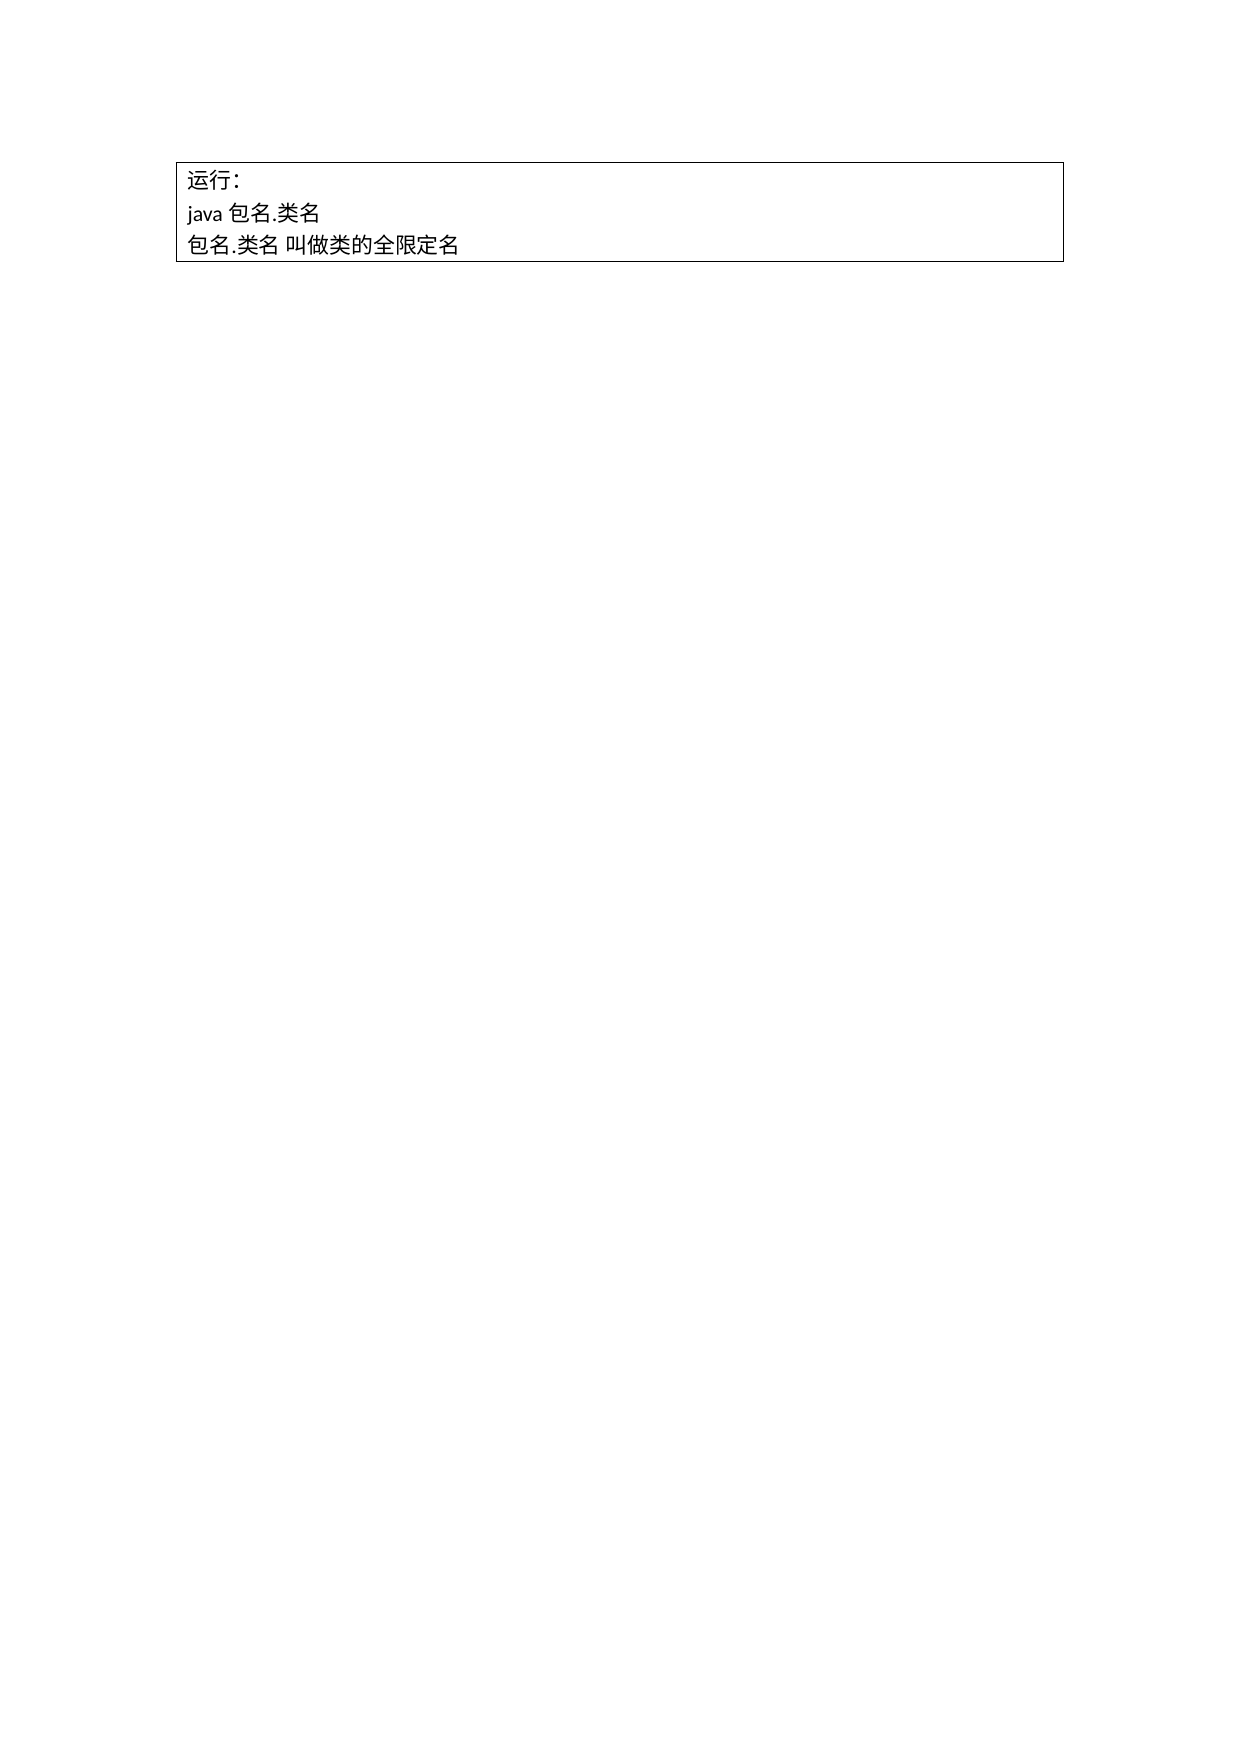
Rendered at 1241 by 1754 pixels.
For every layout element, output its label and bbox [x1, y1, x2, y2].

table_header [177, 163, 1063, 261]
